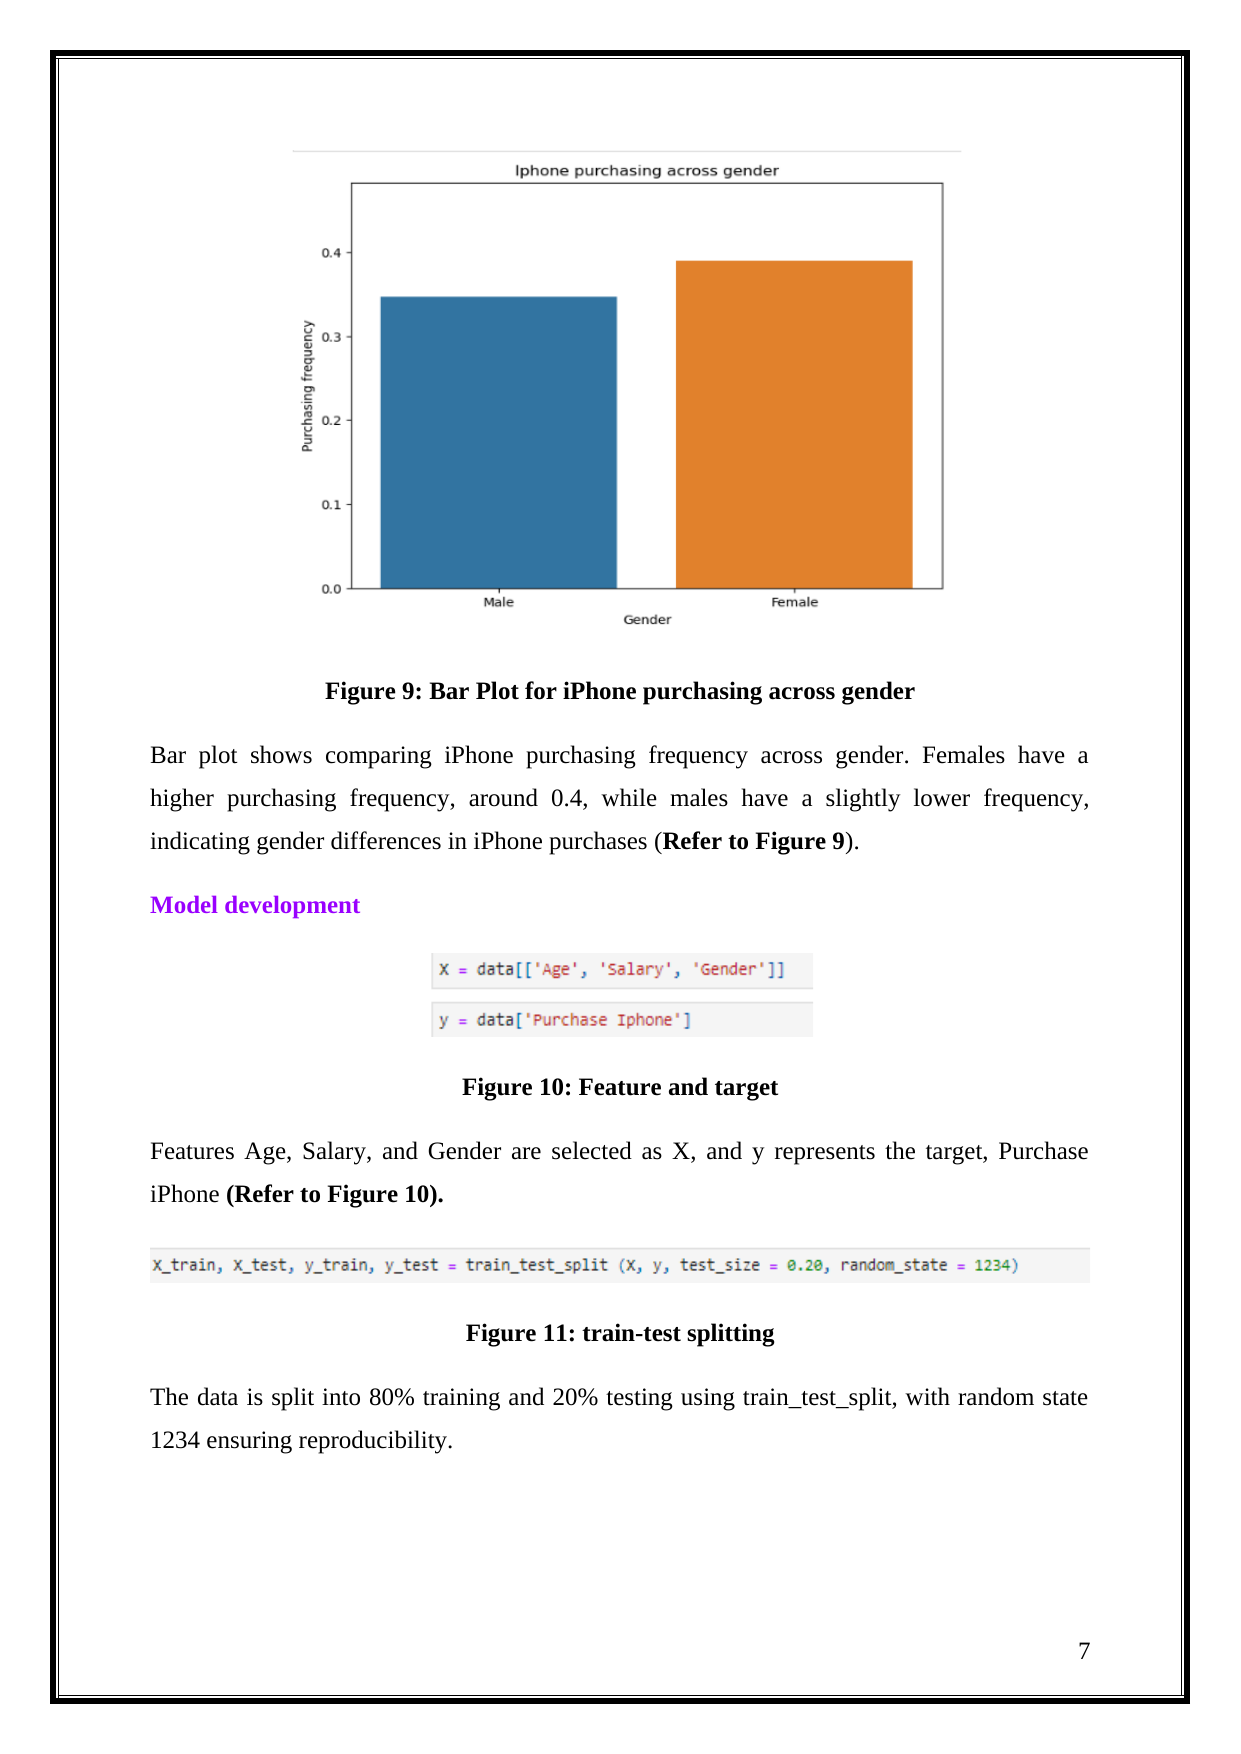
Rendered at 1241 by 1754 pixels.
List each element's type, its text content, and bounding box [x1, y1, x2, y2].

picture [427, 953, 814, 1037]
text Features Age, Salary, and Gender are selected as X, and y represents the target, Purchase iPhone (Refer to Figure 10). [150, 1136, 1090, 1208]
text Figure 10: Feature and target [150, 1072, 1090, 1101]
text Bar plot shows comparing iPhone purchasing frequency across gender. Females have a higher purchasing frequency, around 0.4, while males have a slightly lower frequency, indicating gender differences in iPhone purchases (Refer to Figure 9). [150, 740, 1090, 855]
text Figure 9: Bar Plot for iPhone purchasing across gender [150, 676, 1090, 704]
picture [150, 1243, 1091, 1283]
picture [278, 150, 962, 641]
text Figure 11: train-test splitting [150, 1318, 1090, 1347]
subtitle Model development [150, 890, 1090, 919]
text The data is split into 80% training and 20% testing using train_test_split, with random state 1234 ensuring reproducibility. [150, 1382, 1090, 1454]
